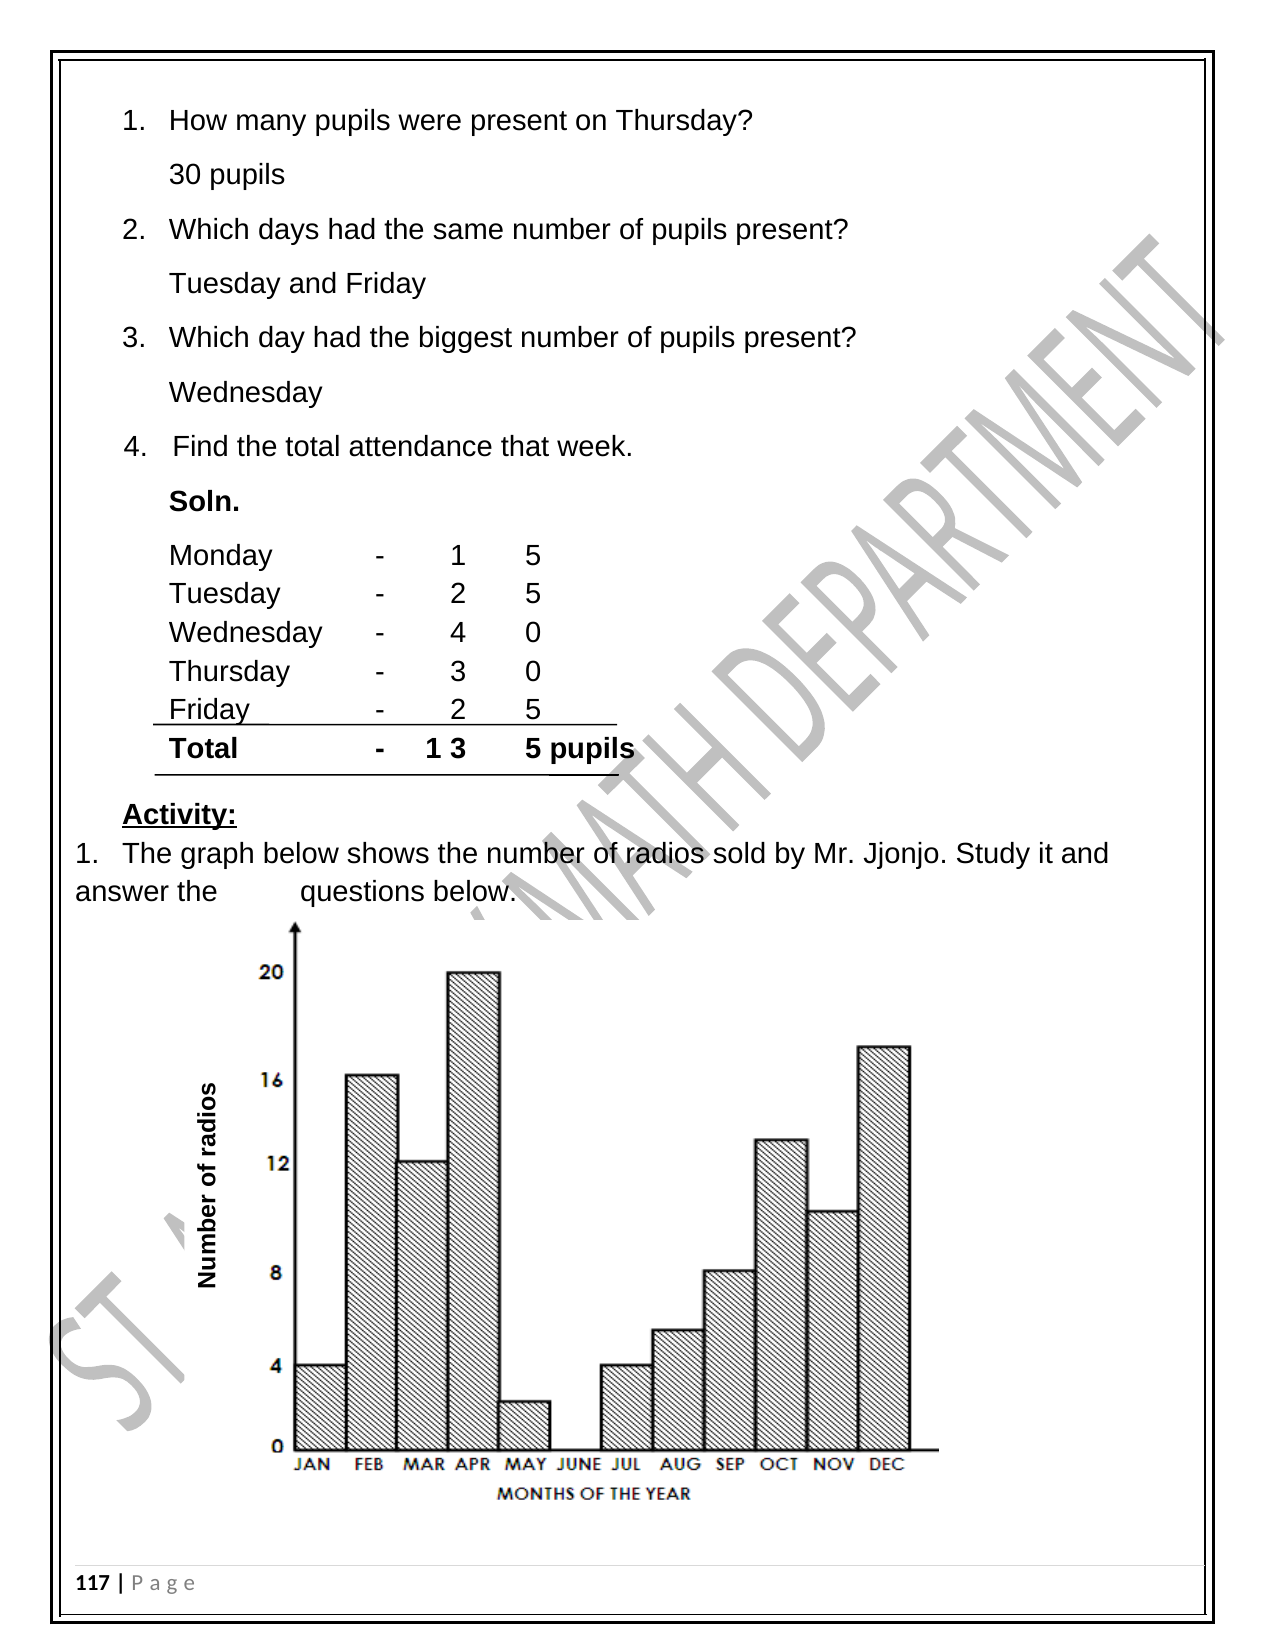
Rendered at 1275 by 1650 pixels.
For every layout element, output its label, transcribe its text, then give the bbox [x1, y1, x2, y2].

text 30 pupils [75, 157, 1204, 191]
text Monday - 1 5 [75, 538, 1204, 572]
text Wednesday [75, 375, 1204, 408]
text Soln. [75, 484, 1204, 517]
text 1. How many pupils were present on Thursday? [75, 103, 1204, 137]
text Wednesday - 4 0 [75, 615, 1204, 649]
text 4. Find the total attendance that week. [75, 429, 1204, 463]
text Thursday - 3 0 [75, 654, 1204, 687]
text 1. The graph below shows the number of radios sold by Mr. Jjonjo. Study it and answer the questions below. [75, 836, 1204, 908]
text 3. Which day had the biggest number of pupils present? [75, 321, 1204, 354]
text Activity: [75, 797, 1204, 831]
text Total - 1 3 5 pupils [75, 731, 1204, 764]
text Tuesday - 2 5 [75, 577, 1204, 610]
text Friday - 2 5 [75, 692, 1204, 726]
text Tuesday and Friday [75, 266, 1204, 300]
picture [234, 920, 939, 1508]
text 2. Which days had the same number of pupils present? [75, 212, 1204, 245]
